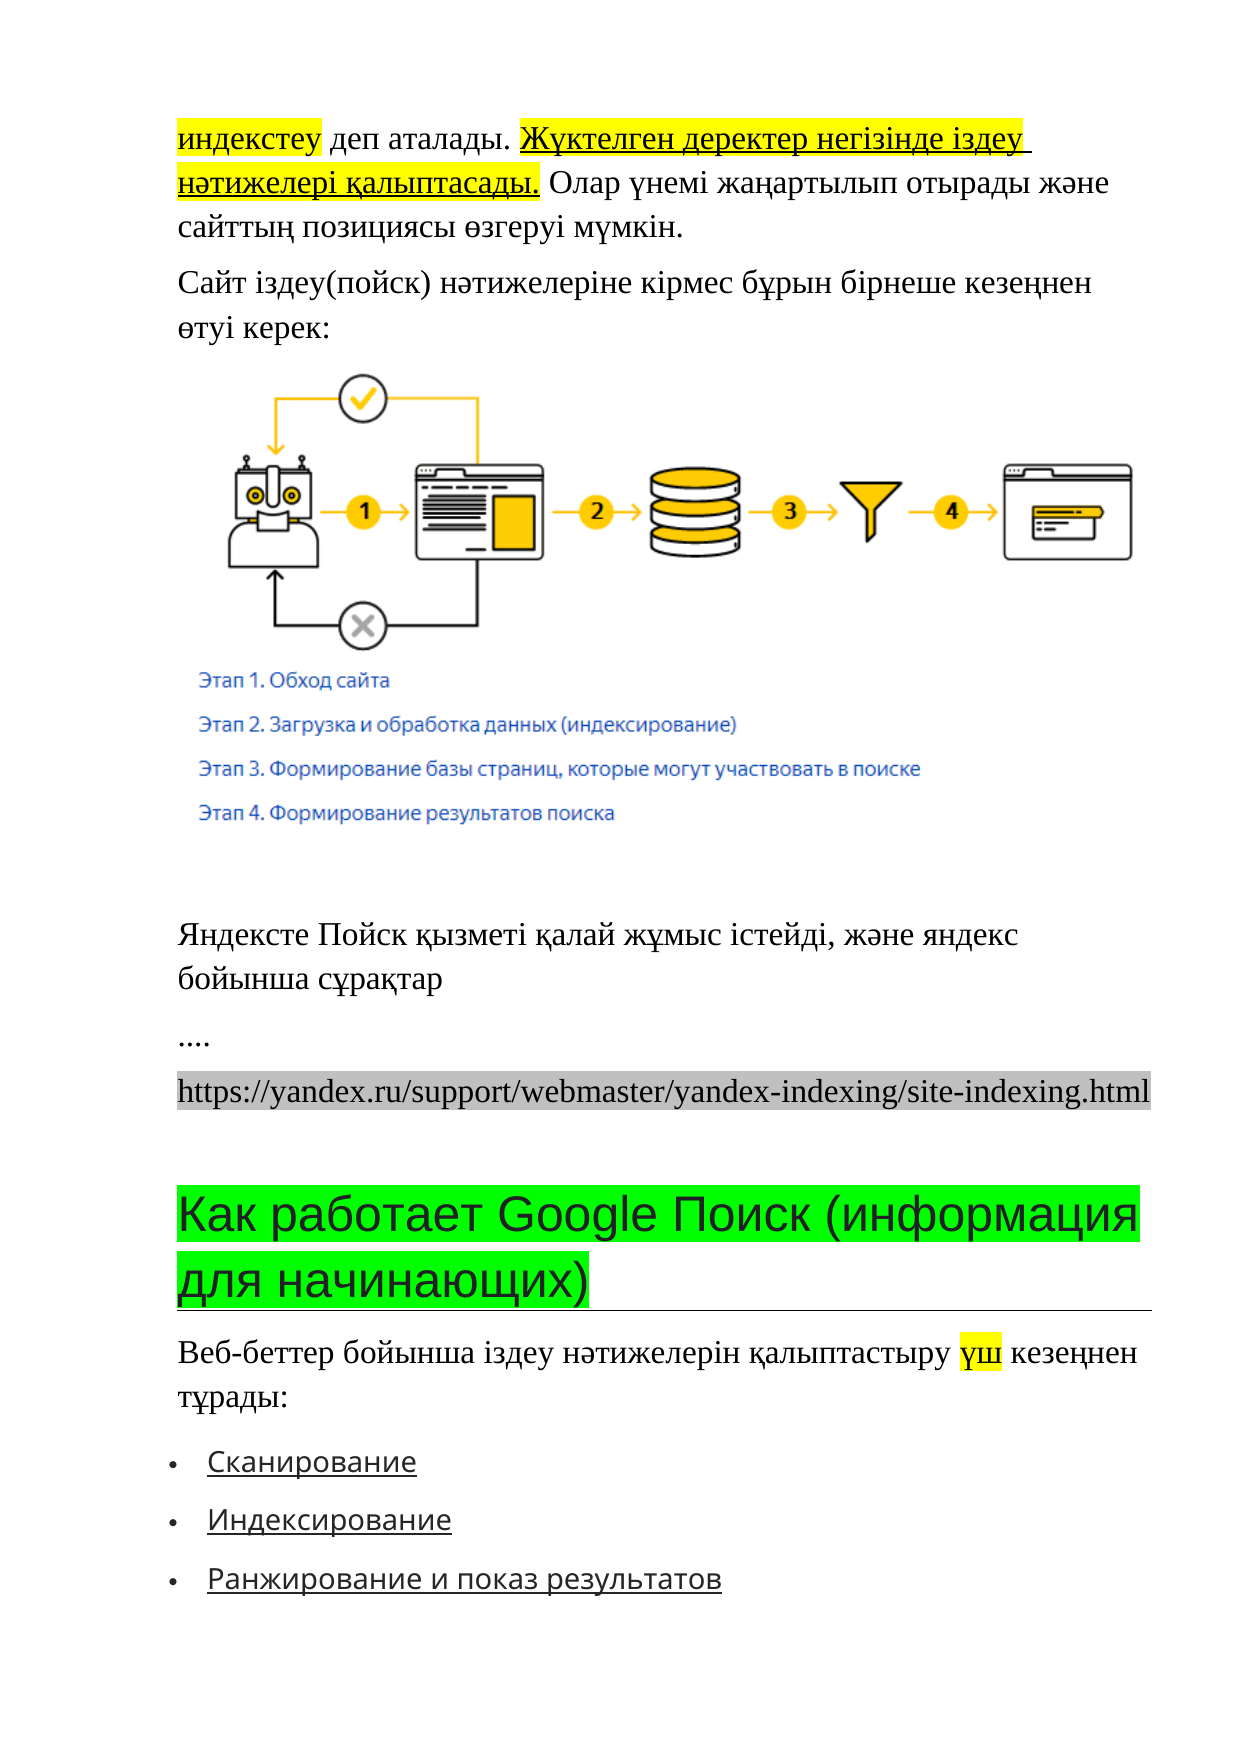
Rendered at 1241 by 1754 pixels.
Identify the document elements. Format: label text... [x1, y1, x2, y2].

text Веб-беттер бойынша іздеу нәтижелерін қалыптастыру үш кезеңнен тұрады: [177, 1332, 1152, 1415]
text Как работает Google Поиск (информация для начинающих) [177, 1184, 1152, 1310]
list Сканирование [169, 1441, 1152, 1481]
picture [177, 363, 1152, 841]
list Ранжирование и показ результатов [169, 1558, 1152, 1598]
text Яндексте Пойск қызметі қалай жұмыс істейді, және яндекс бойынша сұрақтар [177, 914, 1152, 997]
text .... [177, 1015, 1152, 1053]
list Индексирование [169, 1500, 1152, 1539]
text Сайт іздеу(пойск) нәтижелеріне кірмес бұрын бірнеше кезеңнен өтуі керек: [177, 263, 1152, 345]
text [177, 118, 1152, 244]
